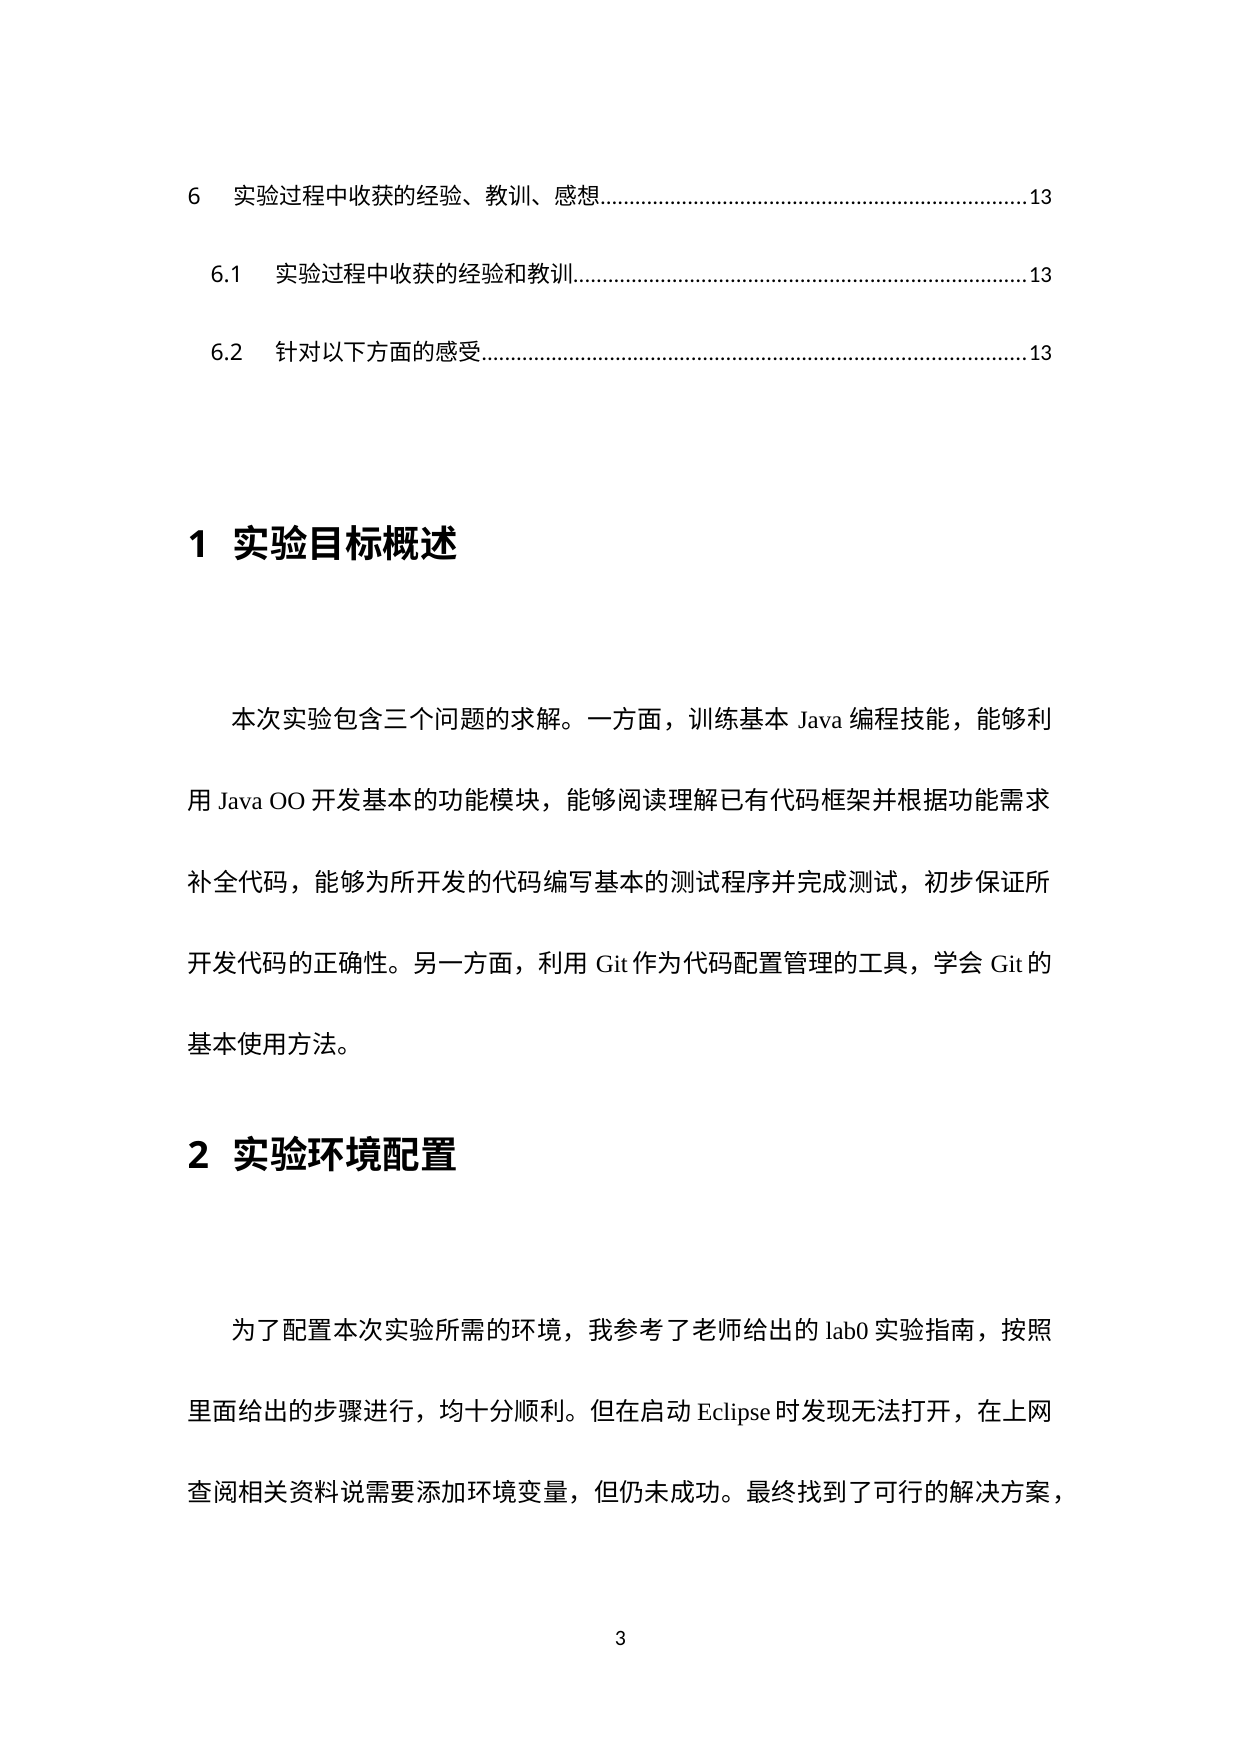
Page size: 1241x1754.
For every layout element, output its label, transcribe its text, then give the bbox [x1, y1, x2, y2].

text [187, 1296, 1053, 1523]
subtitle 实验环境配置 [187, 1119, 1053, 1184]
subtitle 实验目标概述 [187, 509, 1053, 574]
text 本次实验包含三个问题的求解。一方面，训练基本 Java 编程技能，能够利用Java OO开发基本的功能模块，能够阅读理解已有代码框架并根据功能需求补全代码，能够为所开发的代码编写基本的测试程序并完成测试，初步保证所开发代码的正确性。另一方面，利用Git作为代码配置管理的工具，学会Git的基本使用方法。 [187, 685, 1053, 1075]
